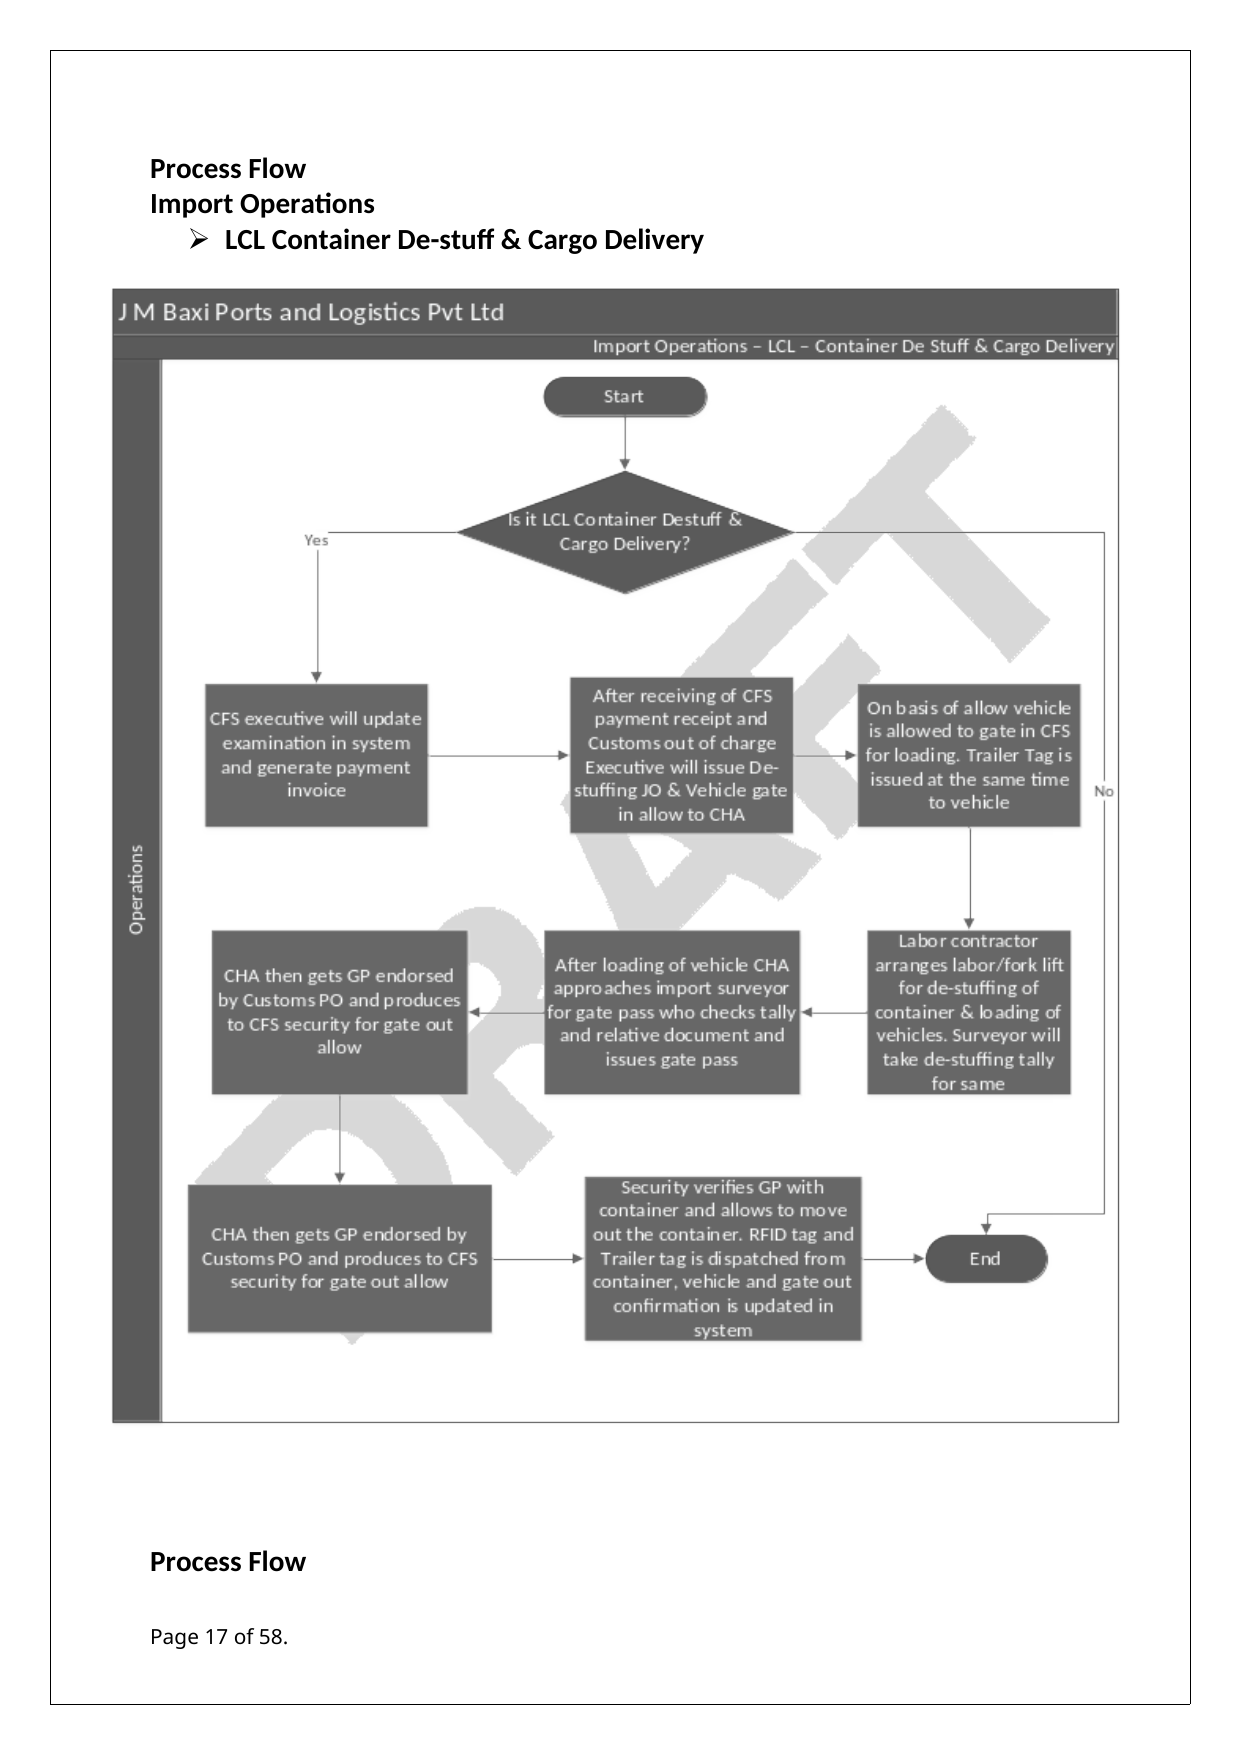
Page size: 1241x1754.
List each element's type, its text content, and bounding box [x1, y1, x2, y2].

subtitle Process Flow [150, 1543, 1090, 1578]
subtitle LCL Container De-stuff & Cargo Delivery [187, 221, 1090, 257]
subtitle Process Flow [150, 150, 1090, 186]
subtitle Import Operations [150, 186, 1090, 221]
